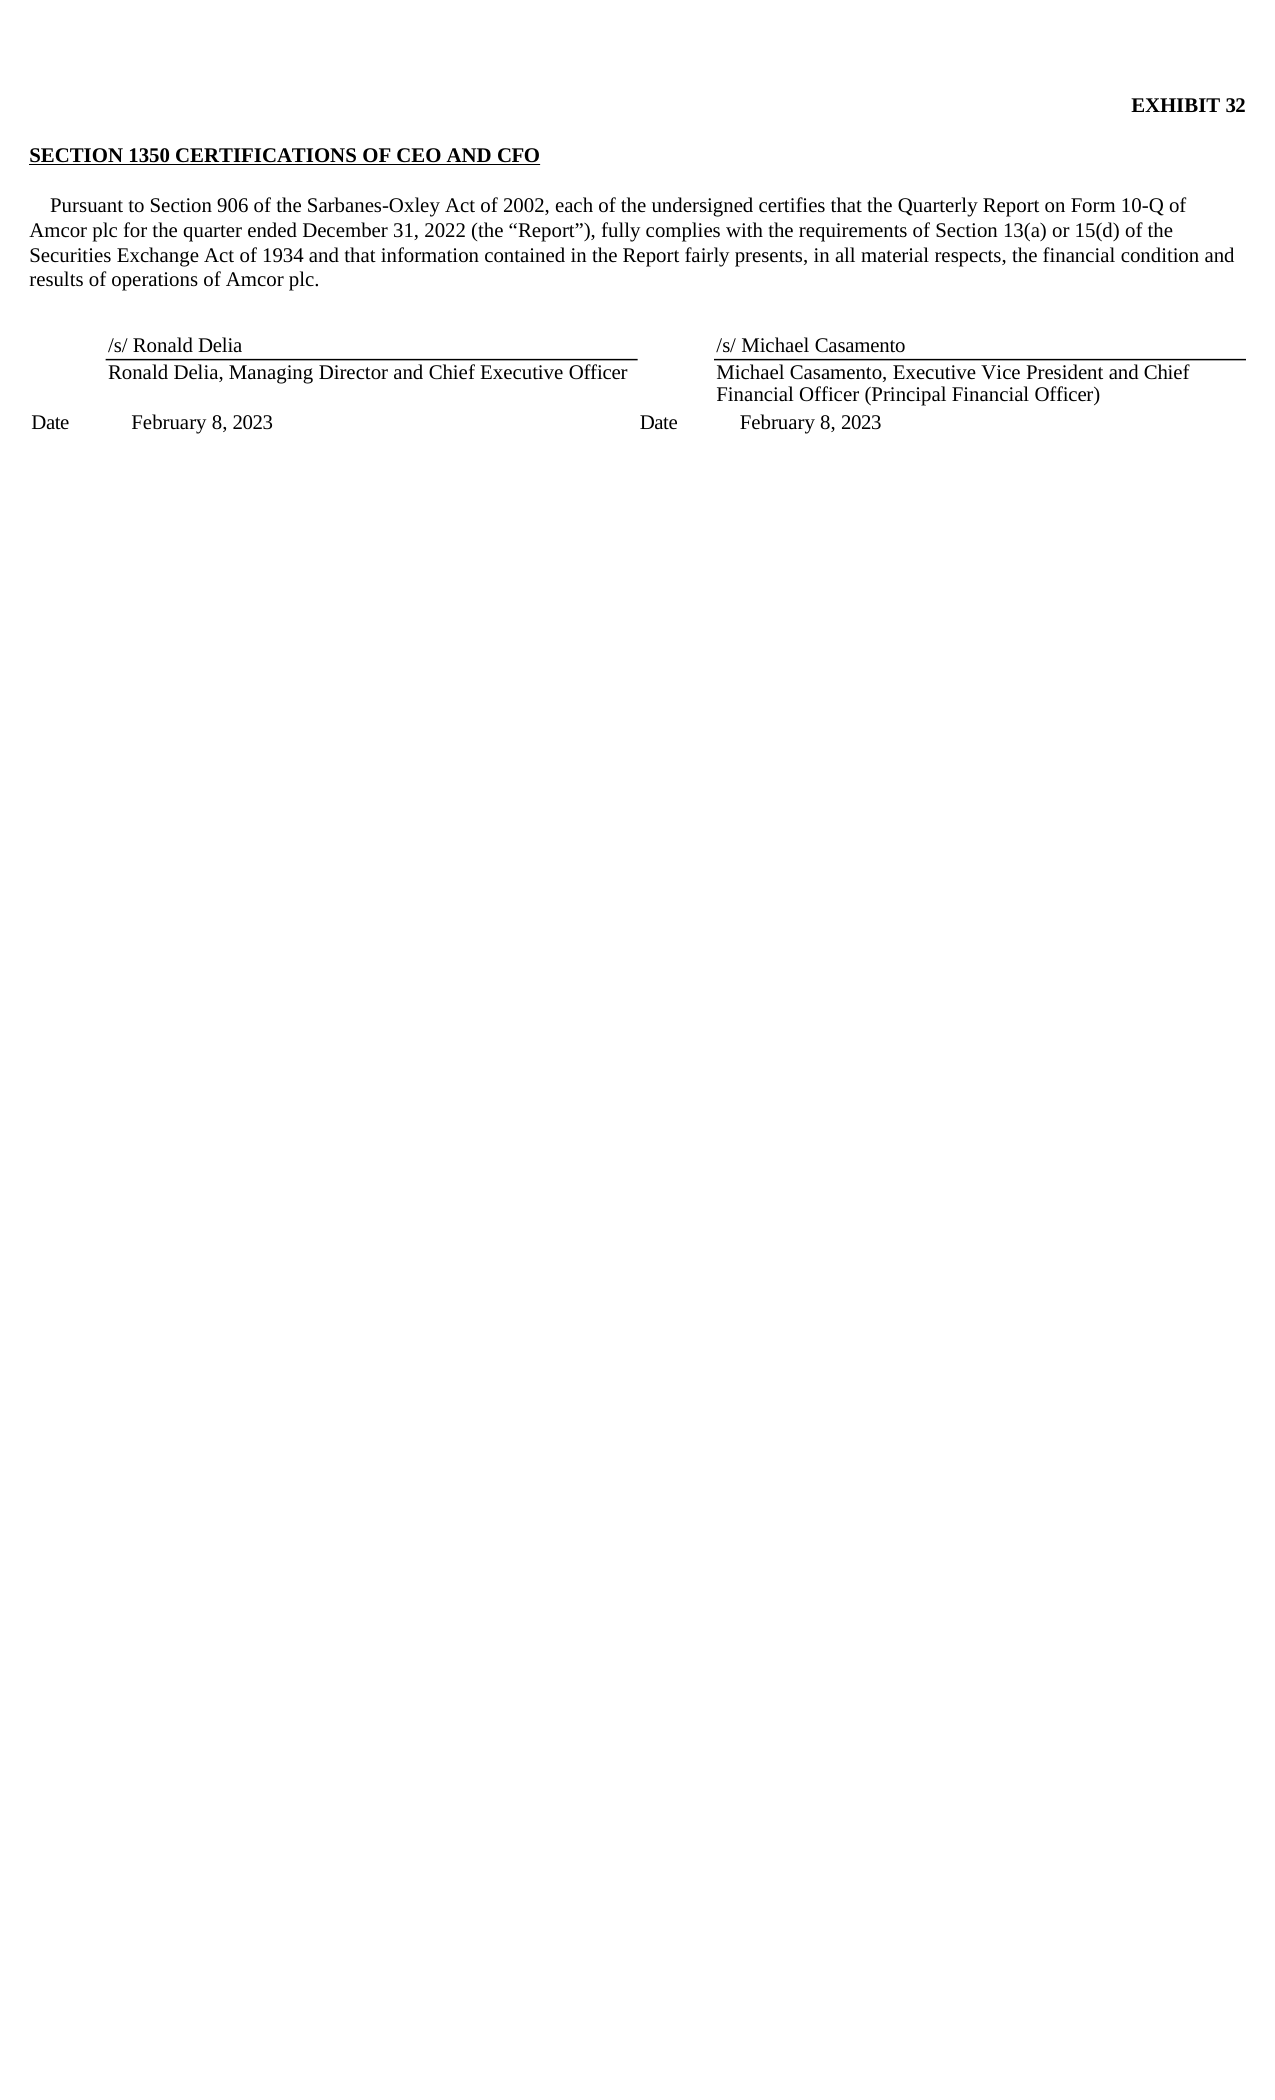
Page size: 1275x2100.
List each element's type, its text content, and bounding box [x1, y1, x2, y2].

text Ronald Delia, Managing Director and Chief Executive Officer Michael Casamento, Executive Vice President and Chief [108, 358, 1258, 383]
text /s/ Ronald Delia /s/ Michael Casamento [108, 333, 1258, 357]
text Financial Officer (Principal Financial Officer) [716, 383, 1258, 406]
subtitle EXHIBIT 32 [19, 93, 1246, 117]
text Pursuant to Section 906 of the Sarbanes-Oxley Act of 2002, each of the undersigned certifies that the Quarterly Report on Form 10-Q of Amcor plc for the quarter ended December 31, 2022 (the “Report”), fully complies with the requirements of Section 13(a) or 15(d) of the Securities Exchange Act of 1934 and that information contained in the Report fairly presents, in all material respects, the financial condition and results of operations of Amcor plc. [29, 193, 1239, 291]
text Date February 8, 2023 Date February 8, 2023 [31, 410, 1258, 434]
text SECTION 1350 CERTIFICATIONS OF CEO AND CFO [29, 143, 1258, 167]
